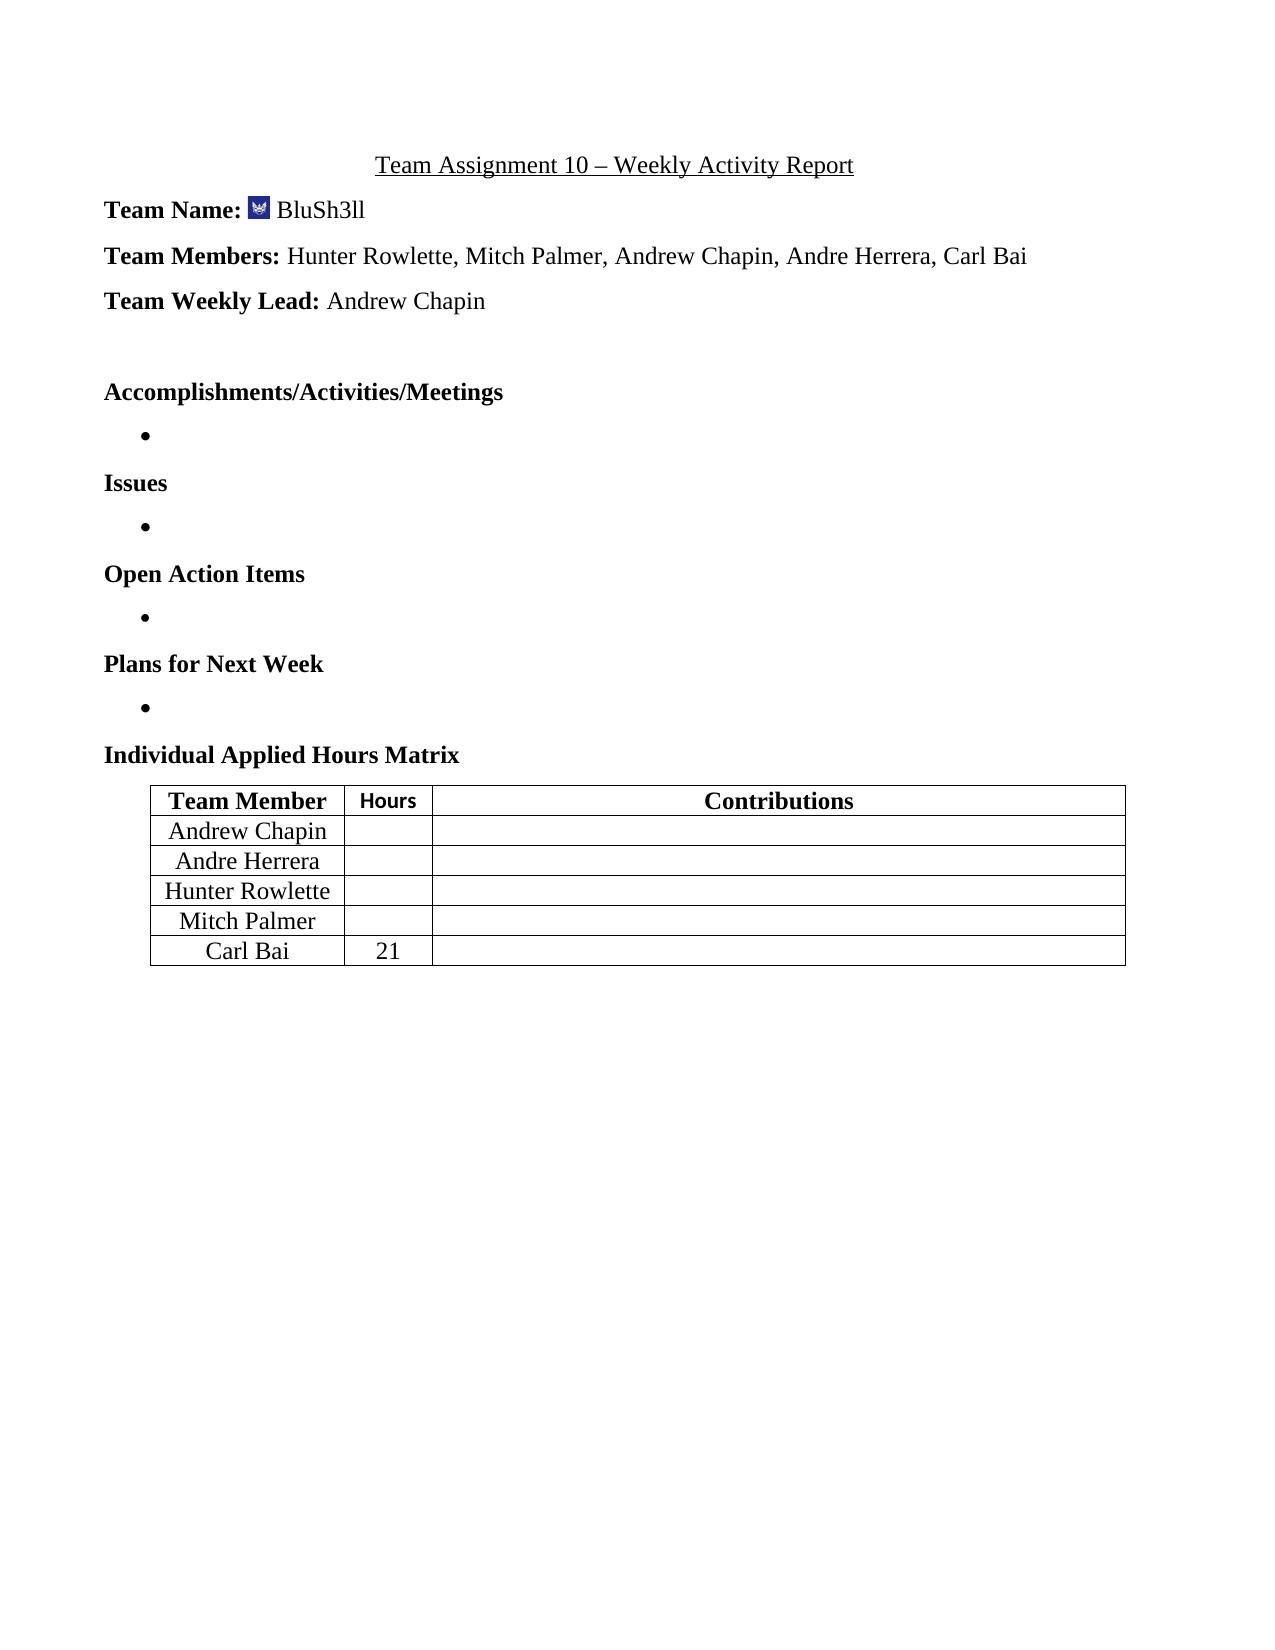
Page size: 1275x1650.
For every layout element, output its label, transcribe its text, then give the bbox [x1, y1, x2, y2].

text Plans for Next Week [103, 649, 1125, 678]
text Open Action Items [103, 559, 1125, 587]
table_cell [433, 846, 1125, 875]
table_cell [433, 876, 1125, 905]
text Team Members: Hunter Rowlette, Mitch Palmer, Andrew Chapin, Andre Herrera, Carl Bai [103, 241, 1125, 269]
picture [247, 196, 270, 219]
table_header Hours [345, 786, 432, 815]
table_cell [345, 846, 432, 875]
text Team Assignment 10 – Weekly Activity Report [103, 150, 1125, 179]
table_header Contributions [433, 786, 1125, 815]
text Issues [103, 468, 1125, 497]
table_cell Andrew Chapin [151, 816, 344, 845]
table_cell Mitch Palmer [151, 906, 344, 935]
text Team Name: BluSh3ll [103, 195, 1125, 224]
table_cell Hunter Rowlette [151, 876, 344, 905]
table_cell Andre Herrera [151, 846, 344, 875]
table_header Team Member [151, 786, 344, 815]
table_cell [433, 906, 1125, 935]
table_cell [345, 816, 432, 845]
text Team Weekly Lead: Andrew Chapin [103, 286, 1125, 315]
text Accomplishments/Activities/Meetings [103, 377, 1125, 406]
table_cell [345, 906, 432, 935]
table_cell 21 [345, 936, 432, 965]
table_cell [433, 816, 1125, 845]
table_cell [433, 936, 1125, 965]
text Individual Applied Hours Matrix [103, 740, 1125, 768]
table_cell Carl Bai [151, 936, 344, 965]
table_cell [345, 876, 432, 905]
